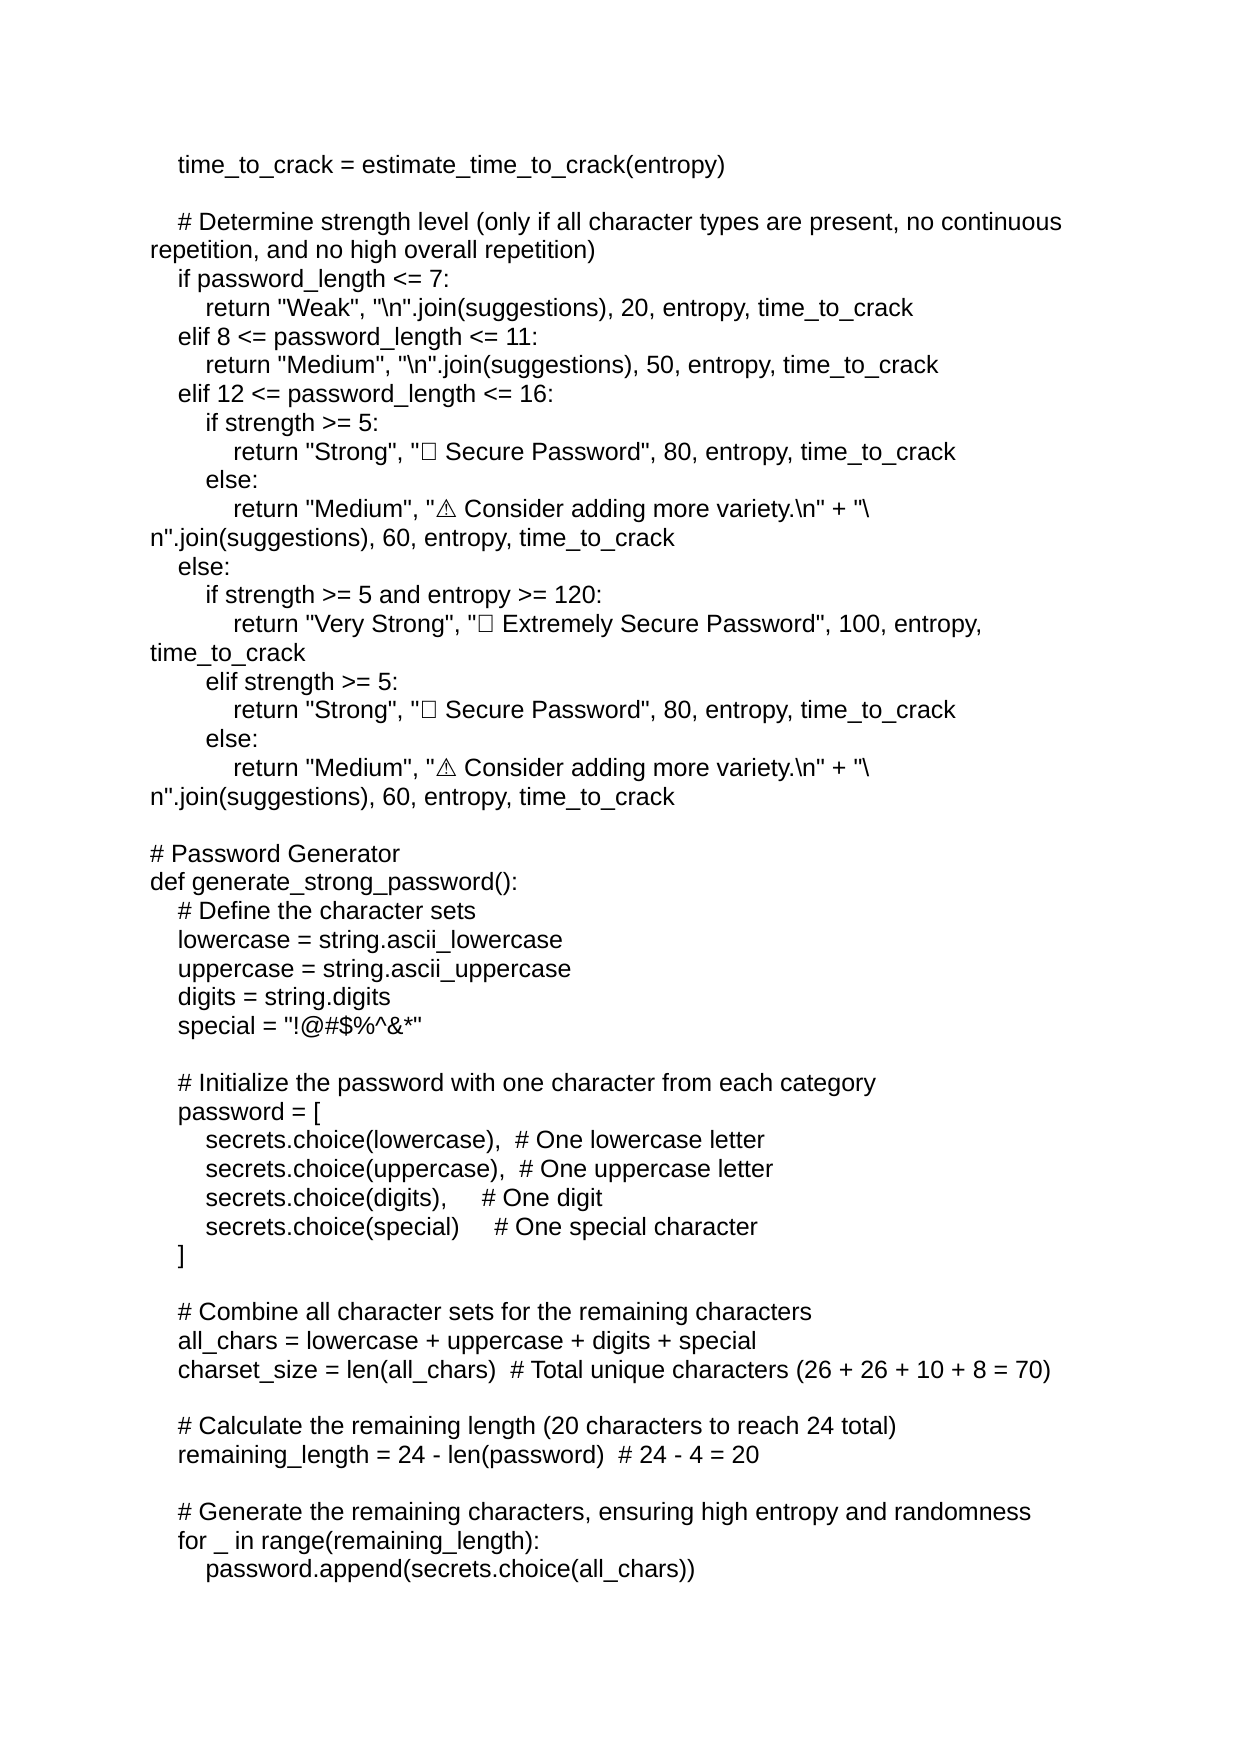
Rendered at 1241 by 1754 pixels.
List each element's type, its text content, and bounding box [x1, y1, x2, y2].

text elif 8 <= password_length <= 11: [150, 322, 1090, 351]
text else: [150, 466, 1090, 495]
text return "Medium", "\n".join(suggestions), 50, entropy, time_to_crack [150, 351, 1090, 380]
text return "Strong", "✅ Secure Password", 80, entropy, time_to_crack [150, 437, 1090, 466]
text special = "!@#$%^&*" [150, 1012, 1090, 1041]
text return "Medium", "⚠ Consider adding more variety.\n" + "\n".join(suggestions), 60, entropy, time_to_crack [150, 754, 1090, 811]
text uppercase = string.ascii_uppercase [150, 955, 1090, 984]
text secrets.choice(uppercase), # One uppercase letter [150, 1156, 1090, 1185]
text charset_size = len(all_chars) # Total unique characters (26 + 26 + 10 + 8 = 70) [150, 1357, 1090, 1386]
text if strength >= 5 and entropy >= 120: [150, 581, 1090, 610]
text # Initialize the password with one character from each category [150, 1070, 1090, 1099]
text remaining_length = 24 - len(password) # 24 - 4 = 20 [150, 1444, 1090, 1472]
text secrets.choice(special) # One special character [150, 1214, 1090, 1242]
text else: [150, 552, 1090, 581]
text return "Weak", "\n".join(suggestions), 20, entropy, time_to_crack [150, 294, 1090, 322]
text # Generate the remaining characters, ensuring high entropy and randomness [150, 1501, 1090, 1530]
text elif strength >= 5: [150, 667, 1090, 696]
text digits = string.digits [150, 984, 1090, 1012]
text # Calculate the remaining length (20 characters to reach 24 total) [150, 1415, 1090, 1444]
text return "Medium", "⚠ Consider adding more variety.\n" + "\n".join(suggestions), 60, entropy, time_to_crack [150, 495, 1090, 552]
text all_chars = lowercase + uppercase + digits + special [150, 1329, 1090, 1357]
text secrets.choice(digits), # One digit [150, 1185, 1090, 1214]
text # Define the character sets [150, 897, 1090, 926]
text if password_length <= 7: [150, 265, 1090, 294]
text return "Very Strong", "✅ Extremely Secure Password", 100, entropy, time_to_crack [150, 610, 1090, 667]
text return "Strong", "✅ Secure Password", 80, entropy, time_to_crack [150, 696, 1090, 725]
text password.append(secrets.choice(all_chars)) [150, 1559, 1090, 1587]
text lowercase = string.ascii_lowercase [150, 926, 1090, 955]
text # Password Generator [150, 840, 1090, 869]
text else: [150, 725, 1090, 754]
text elif 12 <= password_length <= 16: [150, 380, 1090, 409]
text secrets.choice(lowercase), # One lowercase letter [150, 1127, 1090, 1156]
text ] [150, 1242, 1090, 1271]
text # Combine all character sets for the remaining characters [150, 1300, 1090, 1329]
text password = [ [150, 1099, 1090, 1127]
text time_to_crack = estimate_time_to_crack(entropy) [150, 150, 1090, 179]
text for _ in range(remaining_length): [150, 1530, 1090, 1559]
text if strength >= 5: [150, 409, 1090, 437]
text # Determine strength level (only if all character types are present, no continuous repetition, and no high overall repetition) [150, 207, 1090, 265]
text def generate_strong_password(): [150, 869, 1090, 897]
